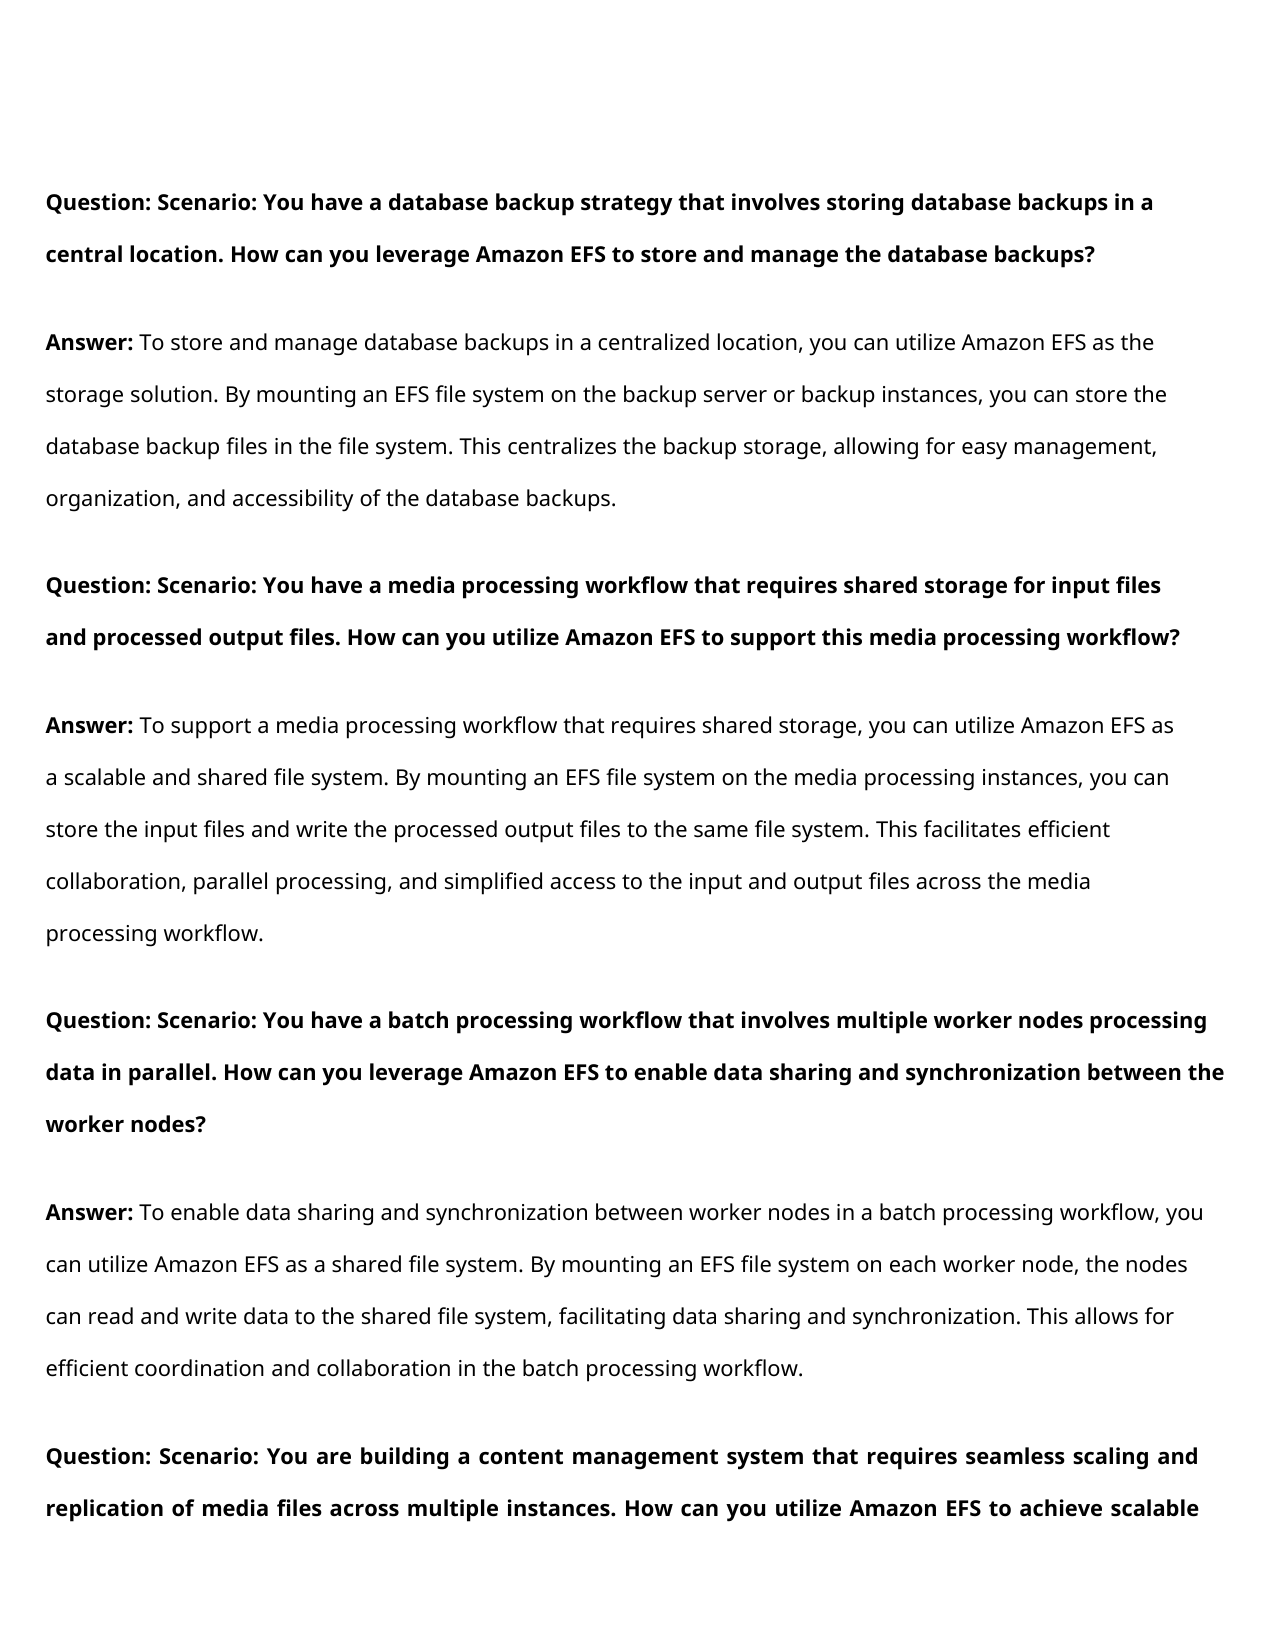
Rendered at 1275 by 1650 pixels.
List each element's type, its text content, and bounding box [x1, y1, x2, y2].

subtitle Question: Scenario: You have a database backup strategy that involves storing database backups in a central location. How can you leverage Amazon EFS to store and manage the database backups? [45, 187, 1210, 269]
text Answer: To store and manage database backups in a centralized location, you can utilize Amazon EFS as the storage solution. By mounting an EFS ﬁle system on the backup server or backup instances, you can store the database backup ﬁles in the ﬁle system. This centralizes the backup storage, allowing for easy management, organization, and accessibility of the database backups. [45, 327, 1222, 513]
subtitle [45, 1441, 1201, 1523]
subtitle Question: Scenario: You have a media processing workﬂow that requires shared storage for input ﬁles and processed output ﬁles. How can you utilize Amazon EFS to support this media processing workﬂow? [45, 570, 1201, 652]
text Answer: To support a media processing workﬂow that requires shared storage, you can utilize Amazon EFS as a scalable and shared ﬁle system. By mounting an EFS ﬁle system on the media processing instances, you can store the input ﬁles and write the processed output ﬁles to the same ﬁle system. This facilitates eﬃcient collaboration, parallel processing, and simpliﬁed access to the input and output ﬁles across the media processing workﬂow. [45, 710, 1187, 948]
subtitle Question: Scenario: You have a batch processing workﬂow that involves multiple worker nodes processing data in parallel. How can you leverage Amazon EFS to enable data sharing and synchronization between the worker nodes? [45, 1005, 1237, 1139]
text Answer: To enable data sharing and synchronization between worker nodes in a batch processing workﬂow, you can utilize Amazon EFS as a shared ﬁle system. By mounting an EFS ﬁle system on each worker node, the nodes can read and write data to the shared ﬁle system, facilitating data sharing and synchronization. This allows for eﬃcient coordination and collaboration in the batch processing workﬂow. [45, 1197, 1221, 1383]
